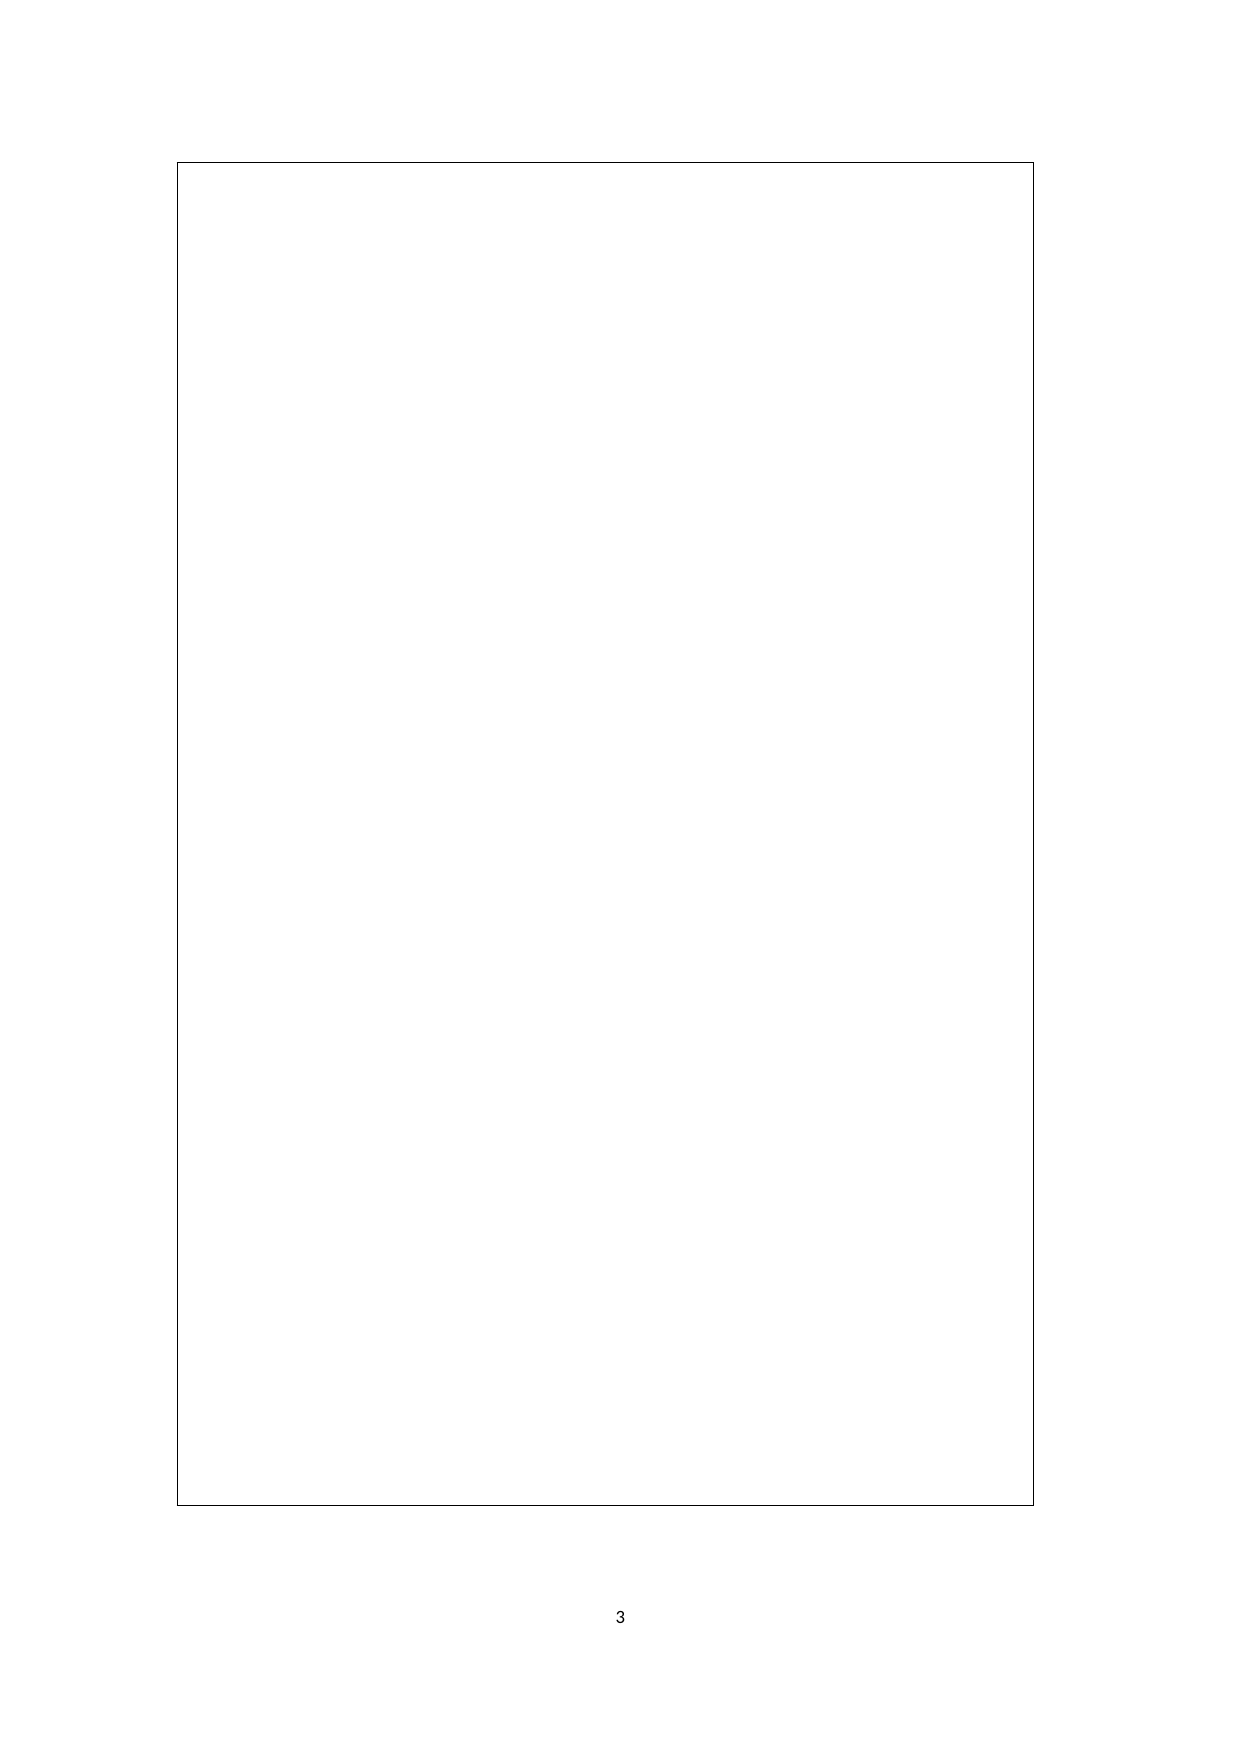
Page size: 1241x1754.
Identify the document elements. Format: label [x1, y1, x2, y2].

table_cell [178, 163, 1033, 1505]
